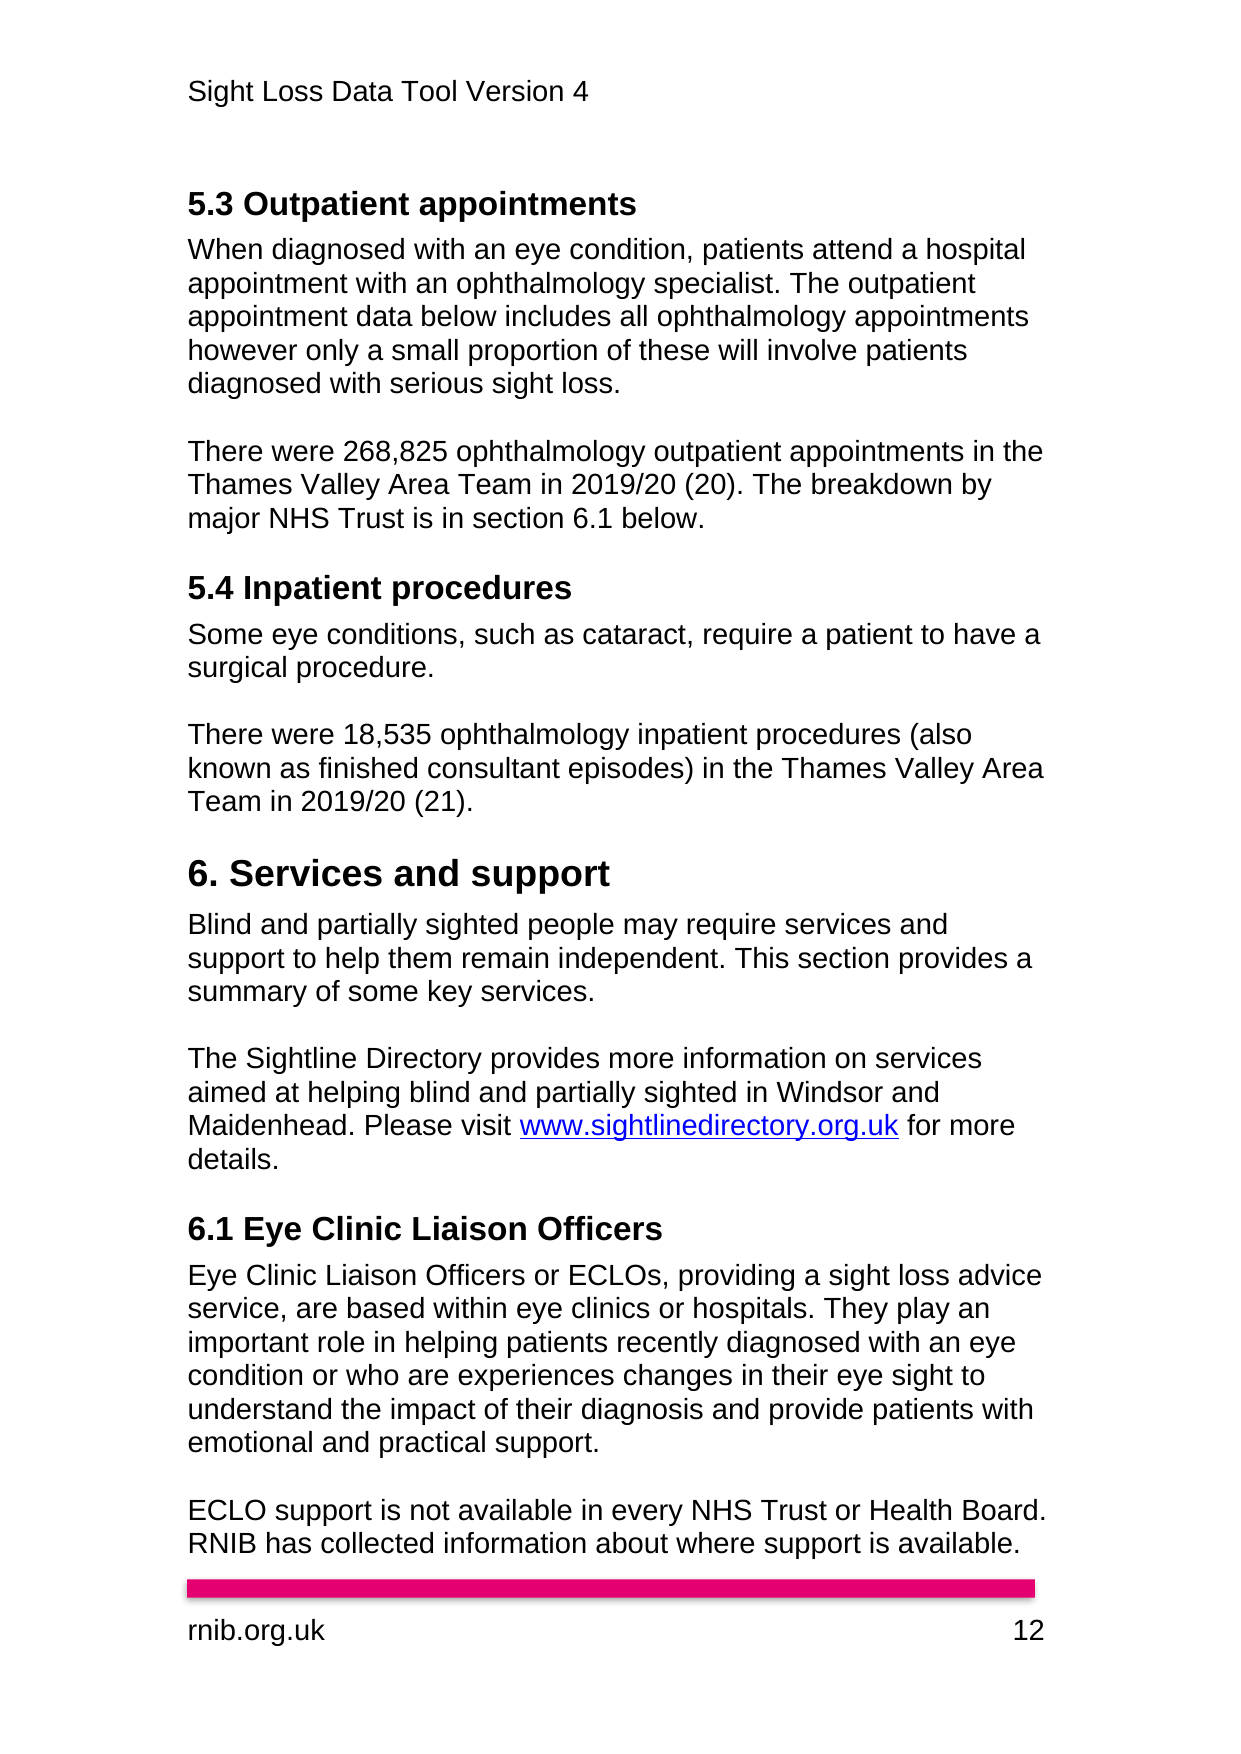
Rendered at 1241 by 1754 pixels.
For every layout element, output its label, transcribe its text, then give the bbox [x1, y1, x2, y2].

subtitle 5.3 Outpatient appointments [187, 183, 1053, 222]
subtitle 5.4 Inpatient procedures [187, 568, 1053, 606]
text Blind and partially sighted people may require services and support to help them remain independent. This section provides a summary of some key services. [187, 907, 1053, 1008]
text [187, 1493, 1053, 1560]
subtitle 6.1 Eye Clinic Liaison Officers [187, 1209, 1053, 1247]
text There were 268,825 ophthalmology outpatient appointments in the Thames Valley Area Team in 2019/20 (20). The breakdown by major NHS Trust is in section 6.1 below. [187, 434, 1053, 534]
text There were 18,535 ophthalmology inpatient procedures (also known as finished consultant episodes) in the Thames Valley Area Team in 2019/20 (21). [187, 717, 1053, 818]
text When diagnosed with an eye condition, patients attend a hospital appointment with an ophthalmology specialist. The outpatient appointment data below includes all ophthalmology appointments however only a small proportion of these will involve patients diagnosed with serious sight loss. [187, 232, 1053, 400]
text Eye Clinic Liaison Officers or ECLOs, providing a sight loss advice service, are based within eye clinics or hospitals. They play an important role in helping patients recently diagnosed with an eye condition or who are experiences changes in their eye sight to understand the impact of their diagnosis and provide patients with emotional and practical support. [187, 1258, 1053, 1459]
text The Sightline Directory provides more information on services aimed at helping blind and partially sighted in Windsor and Maidenhead. Please visit www.sightlinedirectory.org.uk for more details. [187, 1041, 1053, 1175]
text Some eye conditions, such as cataract, require a patient to have a surgical procedure. [187, 617, 1053, 684]
subtitle 6. Services and support [187, 851, 1053, 894]
